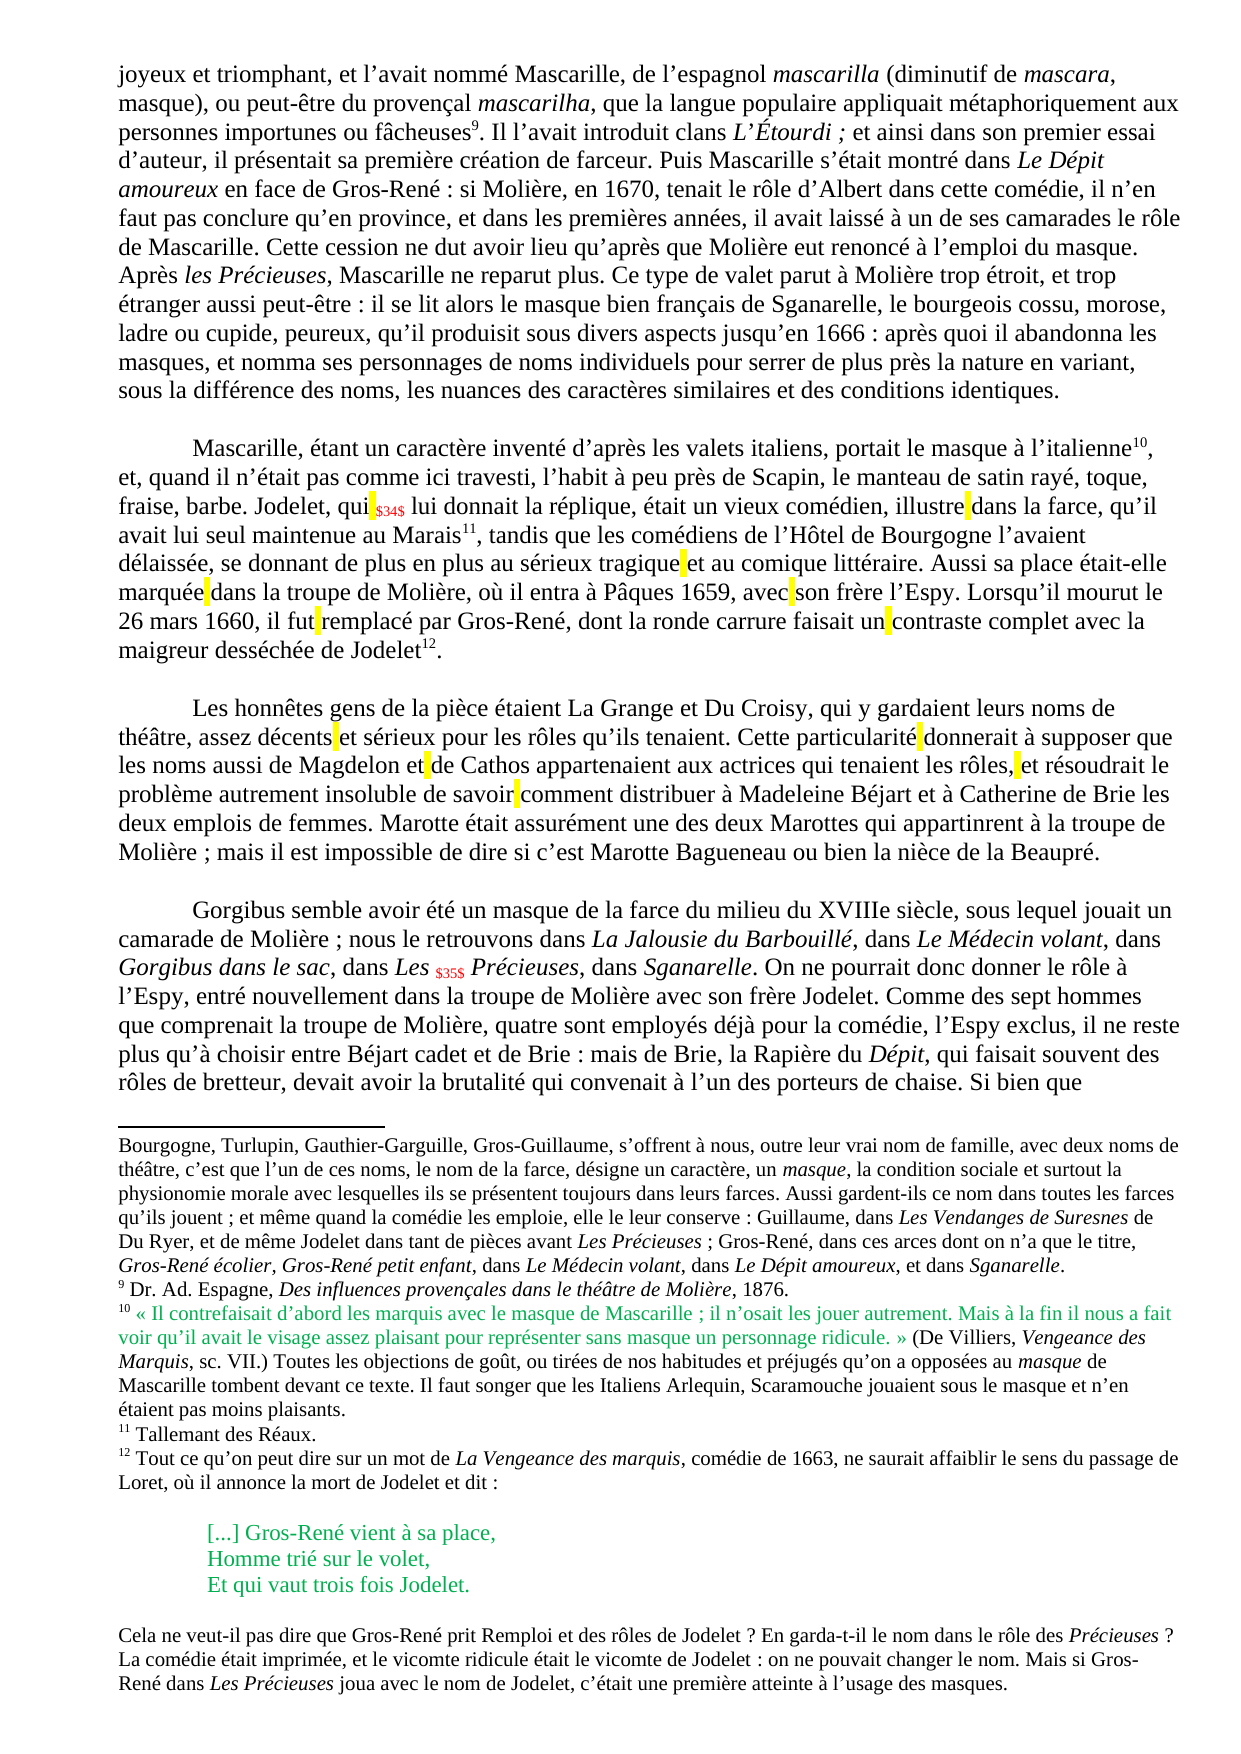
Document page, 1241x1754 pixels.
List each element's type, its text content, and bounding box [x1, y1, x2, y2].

text Gorgibus semble avoir été un masque de la farce du milieu du XVIIIe siècle, sous lequel jouait un camarade de Molière ; nous le retrouvons dans La Jalousie du Barbouillé, dans Le Médecin volant, dans Gorgibus dans le sac, dans Les $35$ Précieuses, dans Sganarelle. On ne pourrait donc donner le rôle à l’Espy, entré nouvellement dans la troupe de Molière avec son frère Jodelet. Comme des sept hommes que comprenait la troupe de Molière, quatre sont employés déjà pour la comédie, l’Espy exclus, il ne reste plus qu’à choisir entre Béjart cadet et de Brie : mais de Brie, la Rapière du Dépit, qui faisait souvent des rôles de bretteur, devait avoir la brutalité qui convenait à l’un des porteurs de chaise. Si bien que Gorgibus peut être le masque de Louis Béjart. Almanzor, seul nom de la comédie qui ne puisse pas être le nom de l’emploi ou le nom de l’acteur — exception qui s’explique par l’intention particulière de l’auteur — était-il tenu parie vieux l’Espy, ou par un valet des comédiens ? Si c’était l’Espy, il devait y avoir un contraste bouffon entre la figure du comédien et le mot de petit garçon qui lui était appliqué. [118, 895, 1181, 1096]
text Les honnêtes gens de la pièce étaient La Grange et Du Croisy, qui y gardaient leurs noms de théâtre, assez décents et sérieux pour les rôles qu’ils tenaient. Cette particularité donnerait à supposer que les noms aussi de Magdelon et de Cathos appartenaient aux actrices qui tenaient les rôles, et résoudrait le problème autrement insoluble de savoir comment distribuer à Madeleine Béjart et à Catherine de Brie les deux emplois de femmes. Marotte était assurément une des deux Marottes qui appartinrent à la troupe de Molière ; mais il est impossible de dire si c’est Marotte Bagueneau ou bien la nièce de la Beaupré. [118, 693, 1181, 866]
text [118, 59, 1181, 404]
text Mascarille, étant un caractère inventé d’après les valets italiens, portait le masque à l’italienne, et, quand il n’était pas comme ici travesti, l’habit à peu près de Scapin, le manteau de satin rayé, toque, fraise, barbe. Jodelet, qui $34$ lui donnait la réplique, était un vieux comédien, illustre dans la farce, qu’il avait lui seul maintenue au Marais, tandis que les comédiens de l’Hôtel de Bourgogne l’avaient délaissée, se donnant de plus en plus au sérieux tragique et au comique littéraire. Aussi sa place était-elle marquée dans la troupe de Molière, où il entra à Pâques 1659, avec son frère l’Espy. Lorsqu’il mourut le 26 mars 1660, il fut remplacé par Gros-René, dont la ronde carrure faisait un contraste complet avec la maigreur desséchée de Jodelet. [118, 433, 1181, 663]
